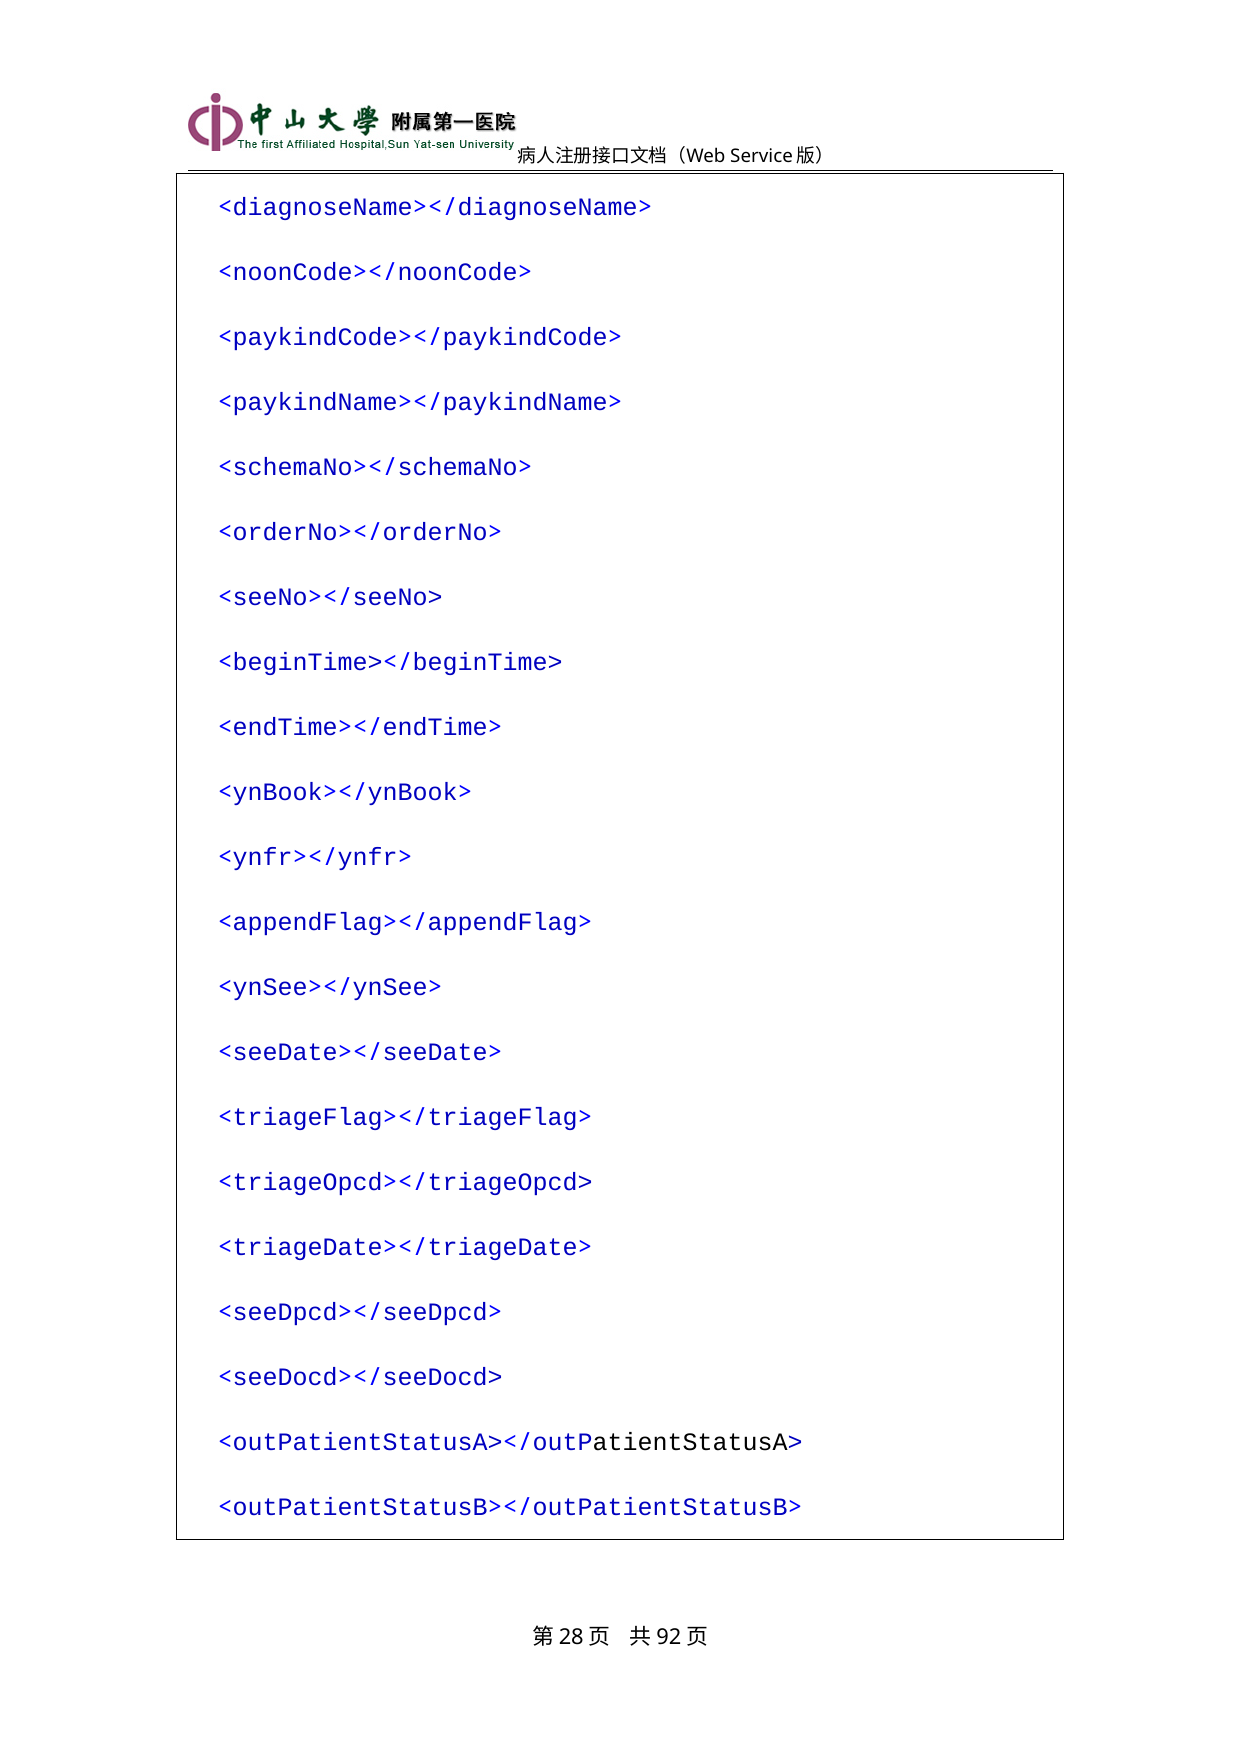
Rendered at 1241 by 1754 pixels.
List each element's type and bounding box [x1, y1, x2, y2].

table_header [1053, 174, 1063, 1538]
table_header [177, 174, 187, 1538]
picture [187, 88, 518, 162]
